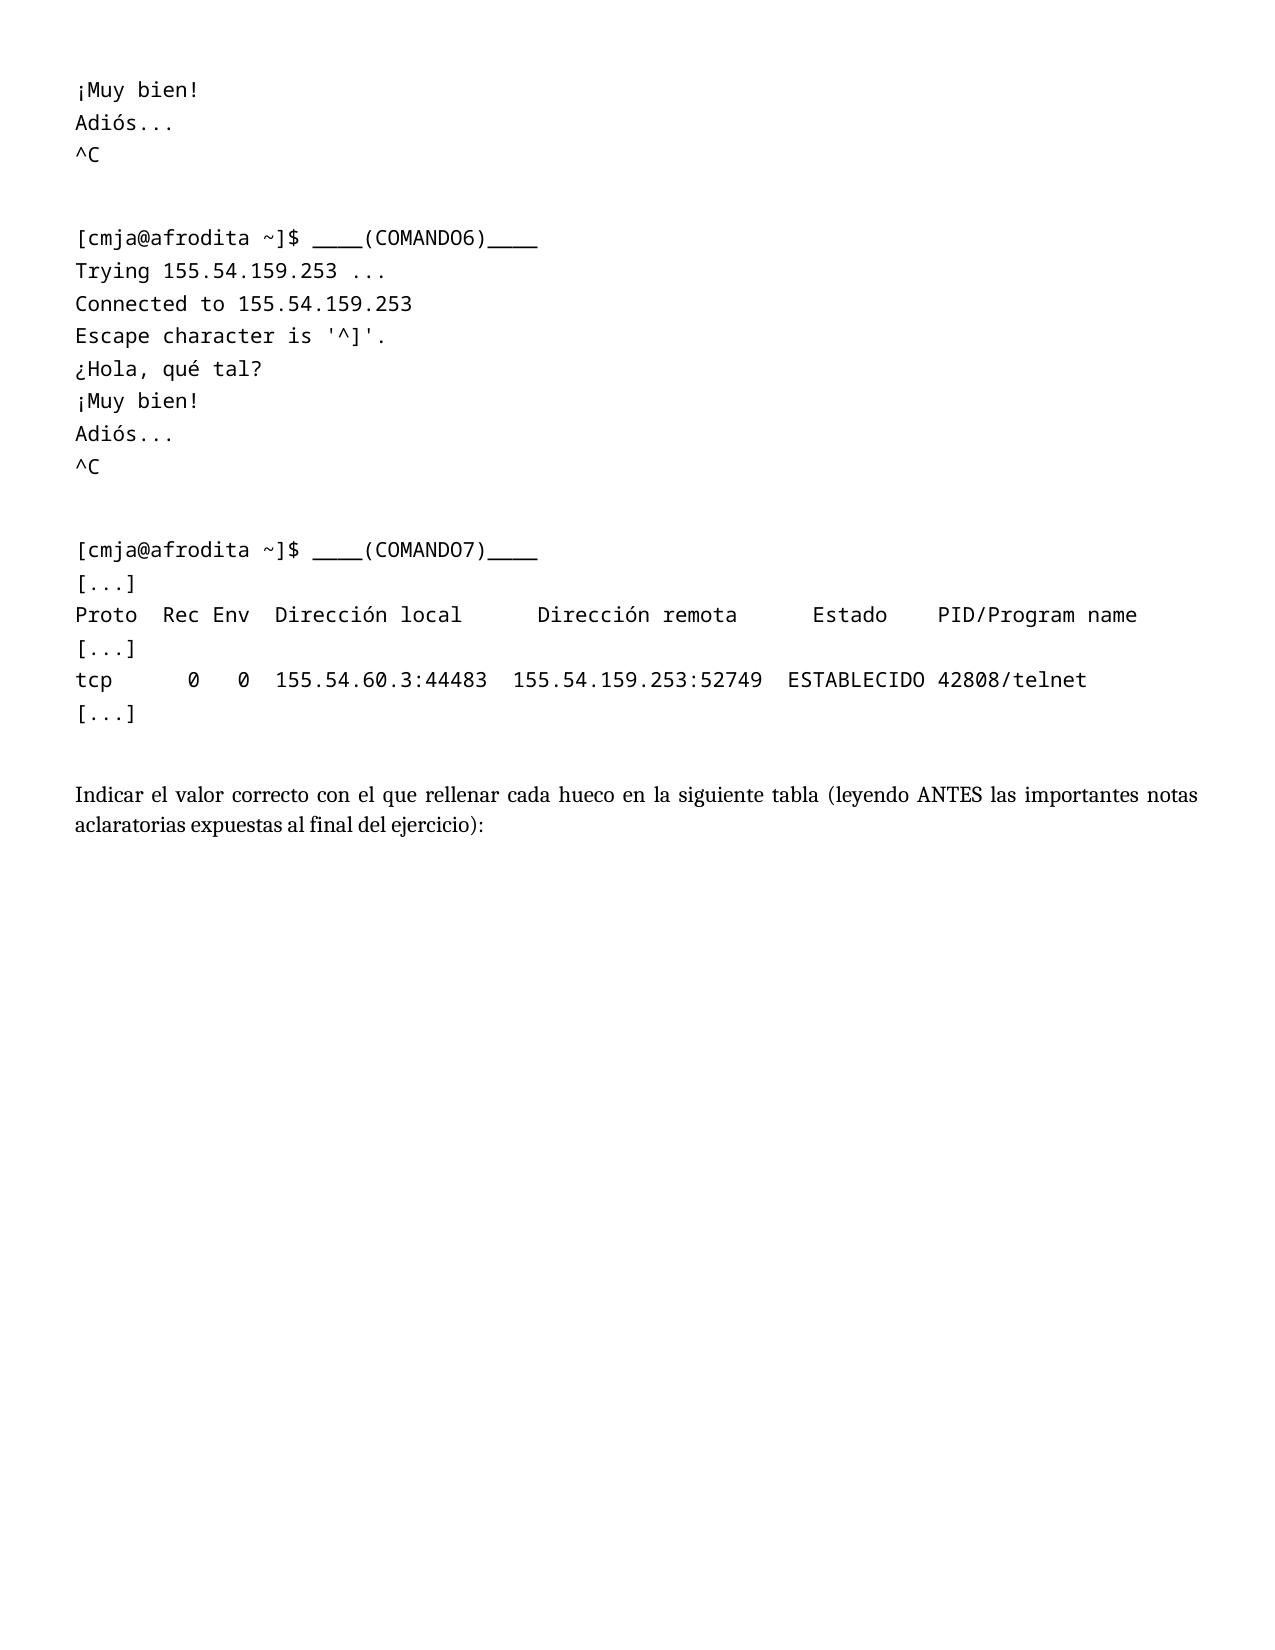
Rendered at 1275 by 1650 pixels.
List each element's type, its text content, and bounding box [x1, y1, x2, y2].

text [cmja@afrodita ~]$ ____(COMANDO7)____ [...] Proto Rec Env Dirección local Dirección remota Estado PID/Program name [...] tcp 0 0 155.54.60.3:44483 155.54.159.253:52749 ESTABLECIDO 42808/telnet [...] [75, 535, 1200, 757]
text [75, 75, 1200, 199]
text Indicar el valor correcto con el que rellenar cada hueco en la siguiente tabla (leyendo ANTES las importantes notas aclaratorias expuestas al final del ejercicio): [75, 781, 1200, 838]
text [cmja@afrodita ~]$ ____(COMANDO6)____ Trying 155.54.159.253 ... Connected to 155.54.159.253 Escape character is '^]'. ¿Hola, qué tal? ¡Muy bien! Adiós... ^C [75, 223, 1200, 510]
